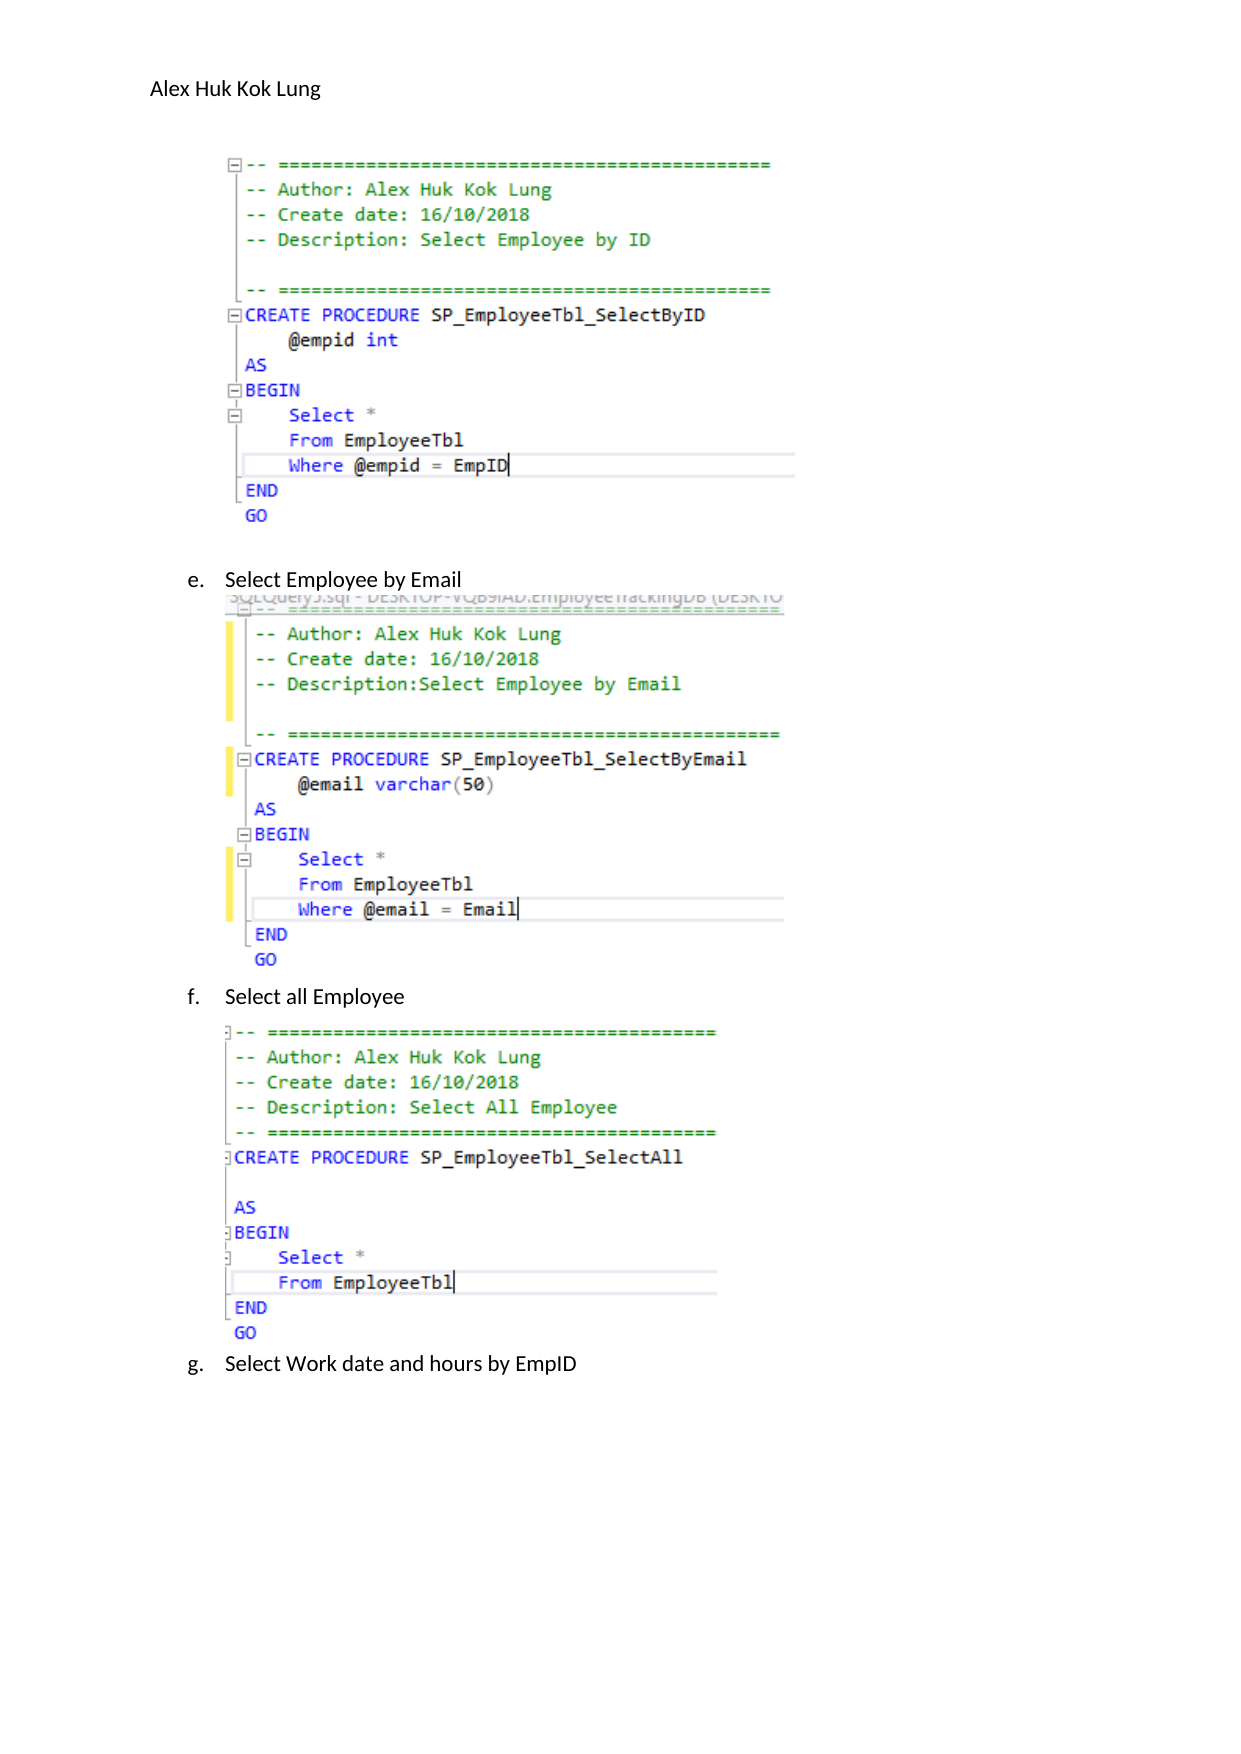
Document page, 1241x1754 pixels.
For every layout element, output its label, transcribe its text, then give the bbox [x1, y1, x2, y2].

list Select all Employee [187, 982, 1090, 1010]
list Select Employee by Email [187, 565, 1090, 593]
list Select Work date and hours by EmpID [187, 1349, 1090, 1377]
